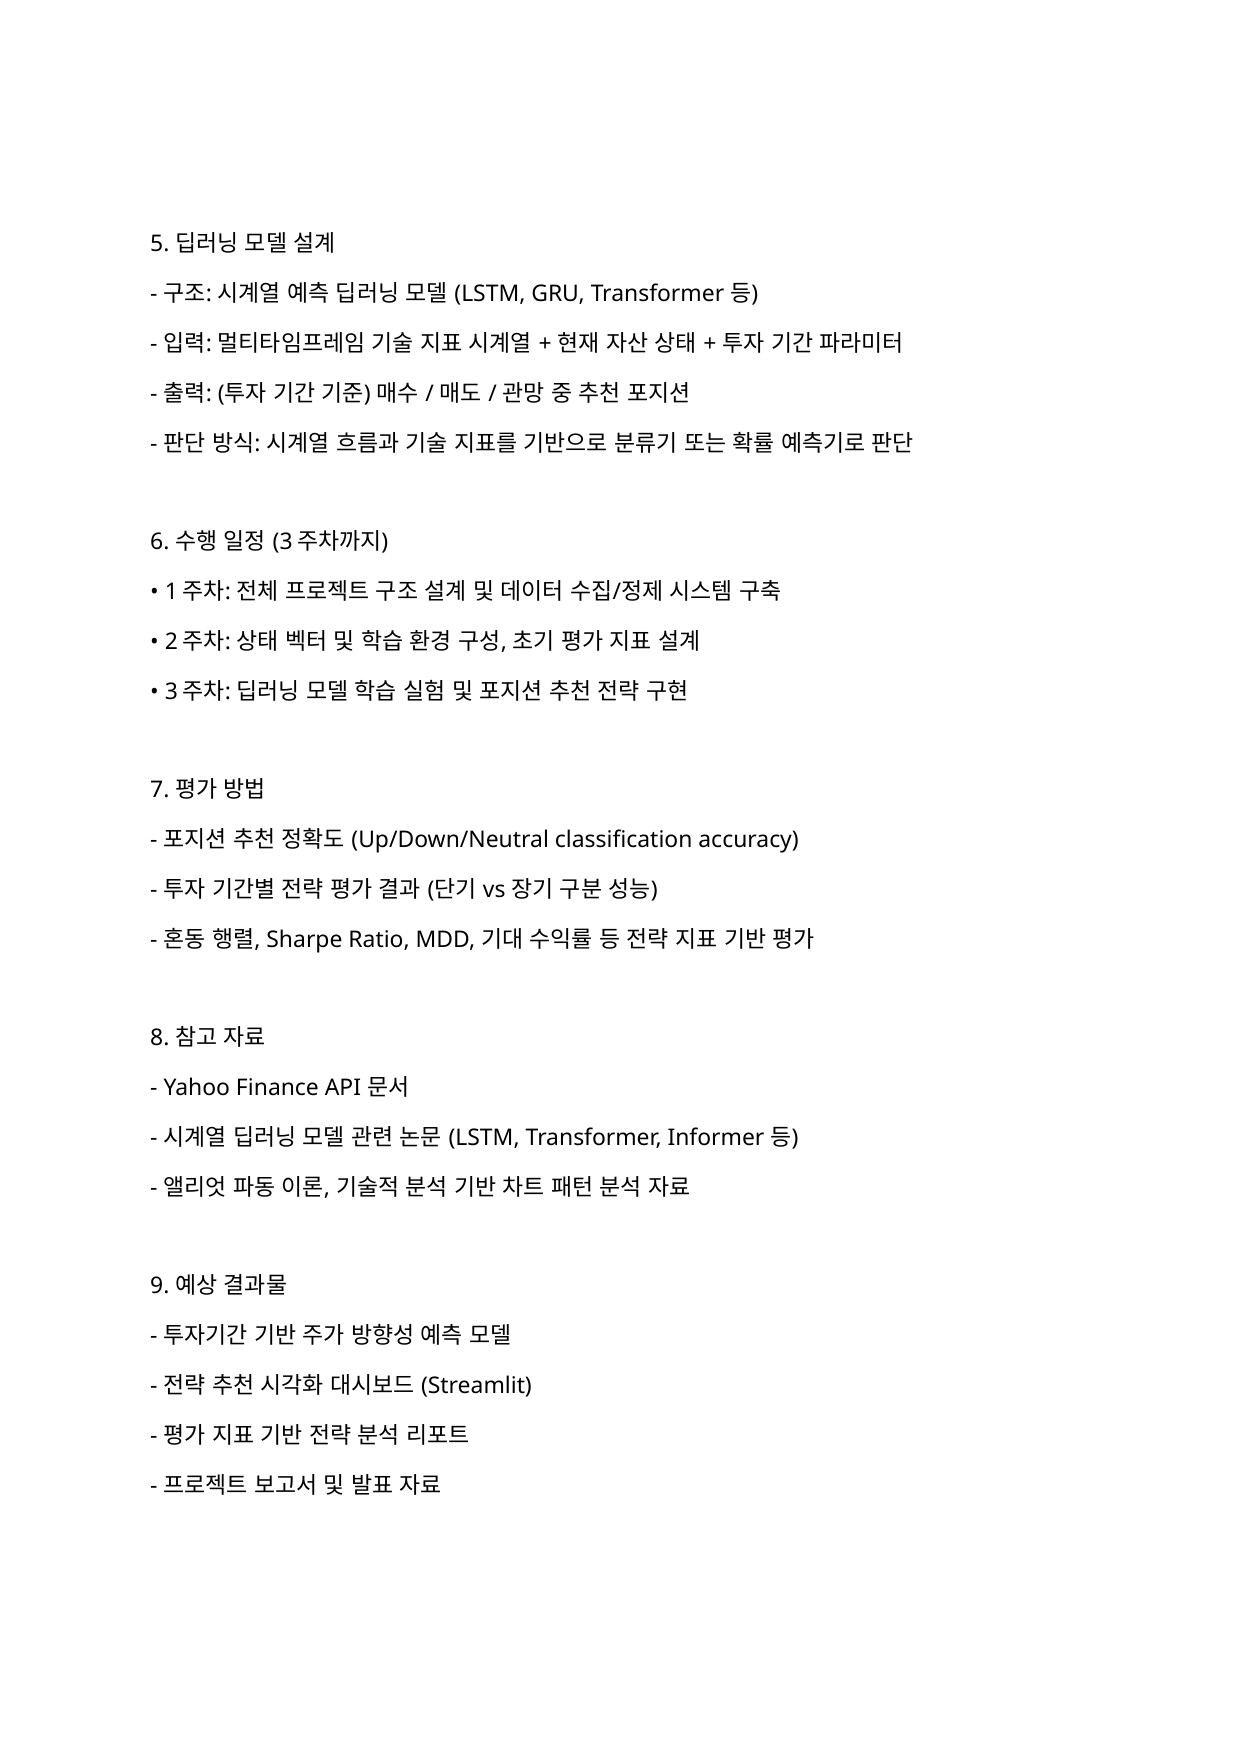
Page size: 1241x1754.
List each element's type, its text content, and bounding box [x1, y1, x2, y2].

text - Yahoo Finance API 문서 [150, 1069, 1090, 1102]
text - 혼동 행렬, Sharpe Ratio, MDD, 기대 수익률 등 전략 지표 기반 평가 [150, 921, 1090, 954]
text - 구조: 시계열 예측 딥러닝 모델 (LSTM, GRU, Transformer 등) [150, 275, 1090, 308]
text - 출력: (투자 기간 기준) 매수 / 매도 / 관망 중 추천 포지션 [150, 375, 1090, 408]
text - 입력: 멀티타임프레임 기술 지표 시계열 + 현재 자산 상태 + 투자 기간 파라미터 [150, 325, 1090, 358]
text - 시계열 딥러닝 모델 관련 논문 (LSTM, Transformer, Informer 등) [150, 1119, 1090, 1152]
text • 3주차: 딥러닝 모델 학습 실험 및 포지션 추천 전략 구현 [150, 673, 1090, 706]
text 5. 딥러닝 모델 설계 [150, 225, 1090, 258]
text 8. 참고 자료 [150, 1019, 1090, 1052]
text - 앨리엇 파동 이론, 기술적 분석 기반 차트 패턴 분석 자료 [150, 1169, 1090, 1202]
text - 평가 지표 기반 전략 분석 리포트 [150, 1417, 1090, 1450]
text - 포지션 추천 정확도 (Up/Down/Neutral classification accuracy) [150, 821, 1090, 854]
text 7. 평가 방법 [150, 771, 1090, 804]
text 6. 수행 일정 (3주차까지) [150, 523, 1090, 556]
text 9. 예상 결과물 [150, 1267, 1090, 1300]
text - 전략 추천 시각화 대시보드 (Streamlit) [150, 1367, 1090, 1400]
text - 투자기간 기반 주가 방향성 예측 모델 [150, 1317, 1090, 1350]
text • 1주차: 전체 프로젝트 구조 설계 및 데이터 수집/정제 시스템 구축 [150, 573, 1090, 606]
text - 투자 기간별 전략 평가 결과 (단기 vs 장기 구분 성능) [150, 871, 1090, 904]
text • 2주차: 상태 벡터 및 학습 환경 구성, 초기 평가 지표 설계 [150, 623, 1090, 656]
text - 판단 방식: 시계열 흐름과 기술 지표를 기반으로 분류기 또는 확률 예측기로 판단 [150, 425, 1090, 458]
text - 프로젝트 보고서 및 발표 자료 [150, 1467, 1090, 1500]
